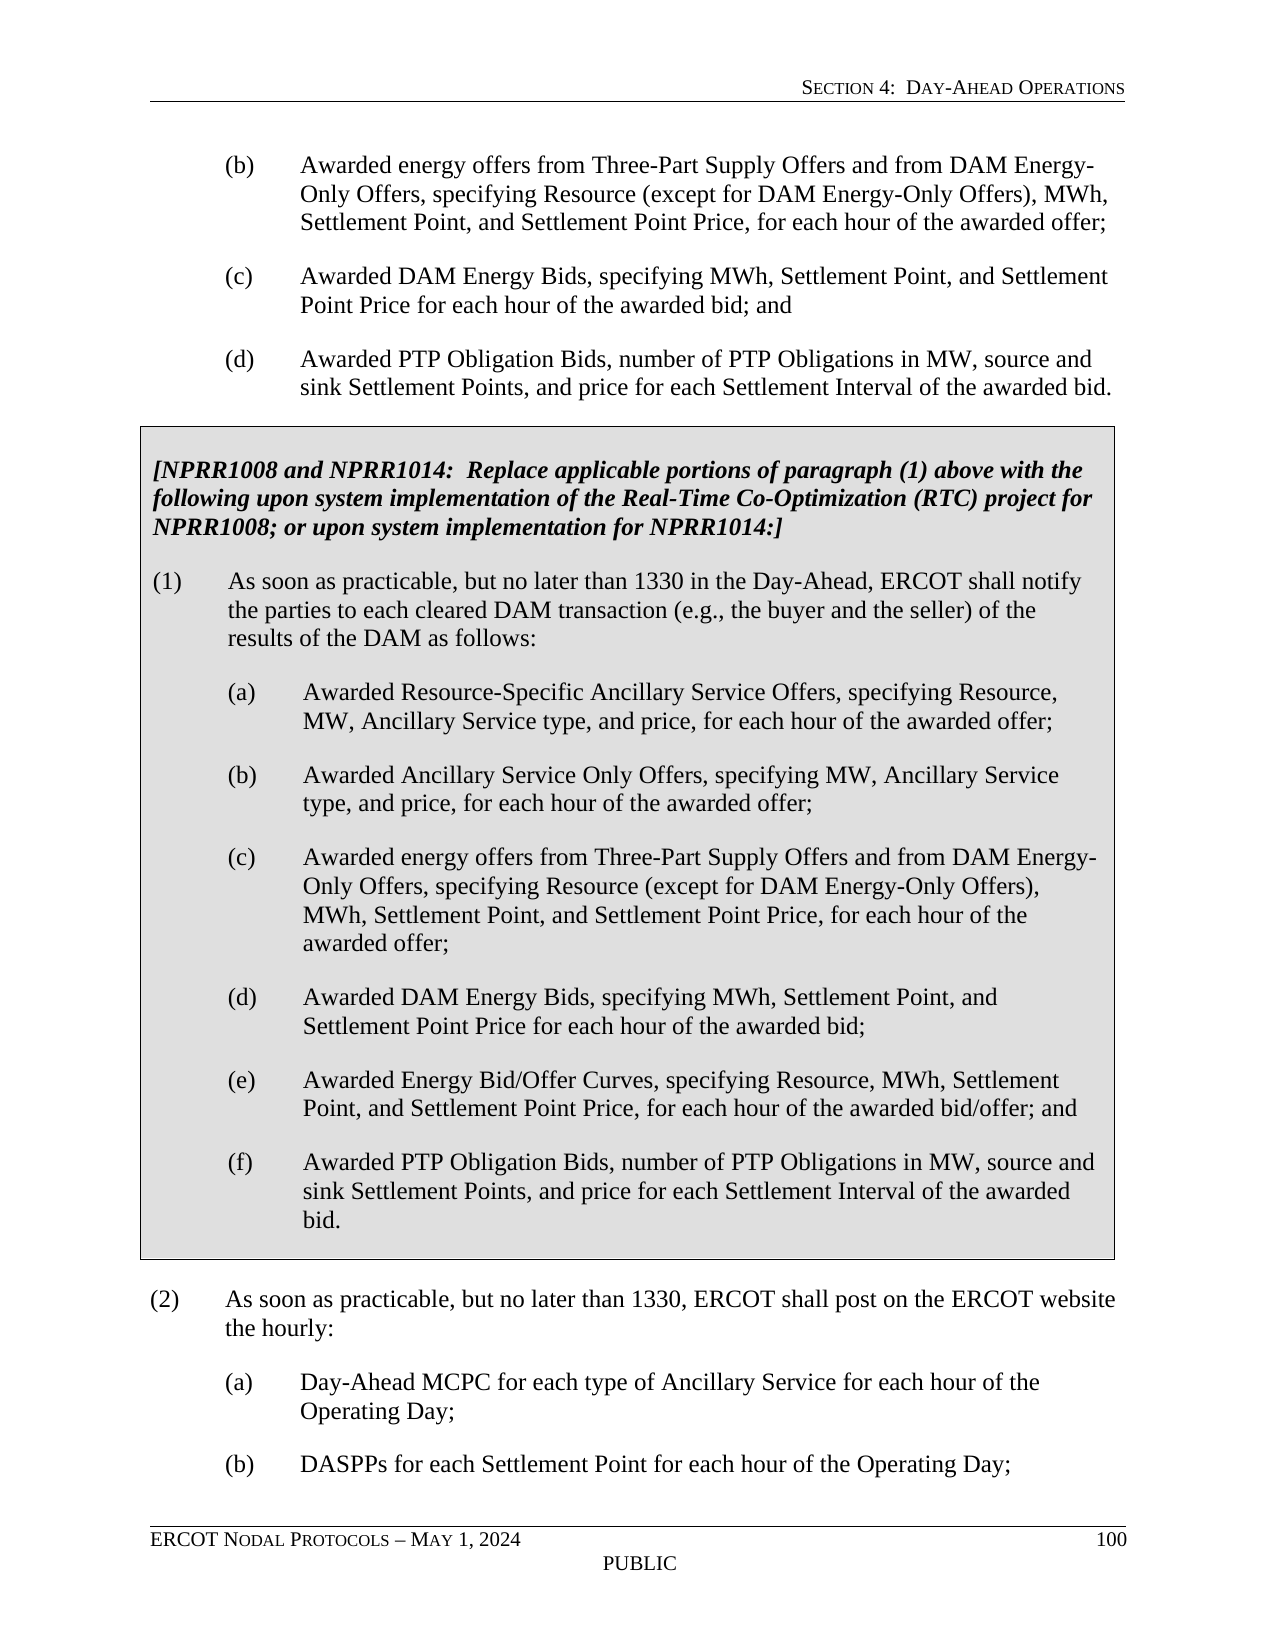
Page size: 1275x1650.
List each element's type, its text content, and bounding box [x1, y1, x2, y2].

list (b) Awarded energy offers from Three-Part Supply Offers and from DAM Energy-Only Offers, specifying Resource (except for DAM Energy-Only Offers), MWh, Settlement Point, and Settlement Point Price, for each hour of the awarded offer; [225, 150, 1125, 236]
text (2) As soon as practicable, but no later than 1330, ERCOT shall post on the ERCOT website the hourly: [150, 1284, 1125, 1342]
list (a) Day-Ahead MCPC for each type of Ancillary Service for each hour of the Operating Day; [225, 1367, 1125, 1424]
list (b) DASPPs for each Settlement Point for each hour of the Operating Day; [225, 1449, 1125, 1478]
table_header [NPRR1008 and NPRR1014: Replace applicable portions of paragraph (1) above with the following upon system implementation of the Real-Time Co-Optimization (RTC) project for NPRR1008; or upon system implementation for NPRR1014:] (1) As soon as practicable, but no later than 1330 in the Day-Ahead, ERCOT shall notify the parties to each cleared DAM transaction (e.g., the buyer and the seller) of the results of the DAM as follows: (a) Awarded Resource-Specific Ancillary Service Offers, specifying Resource, MW, Ancillary Service type, and price, for each hour of the awarded offer; (b) Awarded Ancillary Service Only Offers, specifying MW, Ancillary Service type, and price, for each hour of the awarded offer; (c) Awarded energy offers from Three-Part Supply Offers and from DAM Energy-Only Offers, specifying Resource (except for DAM Energy-Only Offers), MWh, Settlement Point, and Settlement Point Price, for each hour of the awarded offer; (d) Awarded DAM Energy Bids, specifying MWh, Settlement Point, and Settlement Point Price for each hour of the awarded bid; (e) Awarded Energy Bid/Offer Curves, specifying Resource, MWh, Settlement Point, and Settlement Point Price, for each hour of the awarded bid/offer; and (f) Awarded PTP Obligation Bids, number of PTP Obligations in MW, source and sink Settlement Points, and price for each Settlement Interval of the awarded bid. [141, 427, 1114, 1258]
list (c) Awarded DAM Energy Bids, specifying MWh, Settlement Point, and Settlement Point Price for each hour of the awarded bid; and [225, 261, 1125, 319]
list (d) Awarded PTP Obligation Bids, number of PTP Obligations in MW, source and sink Settlement Points, and price for each Settlement Interval of the awarded bid. [225, 344, 1125, 401]
